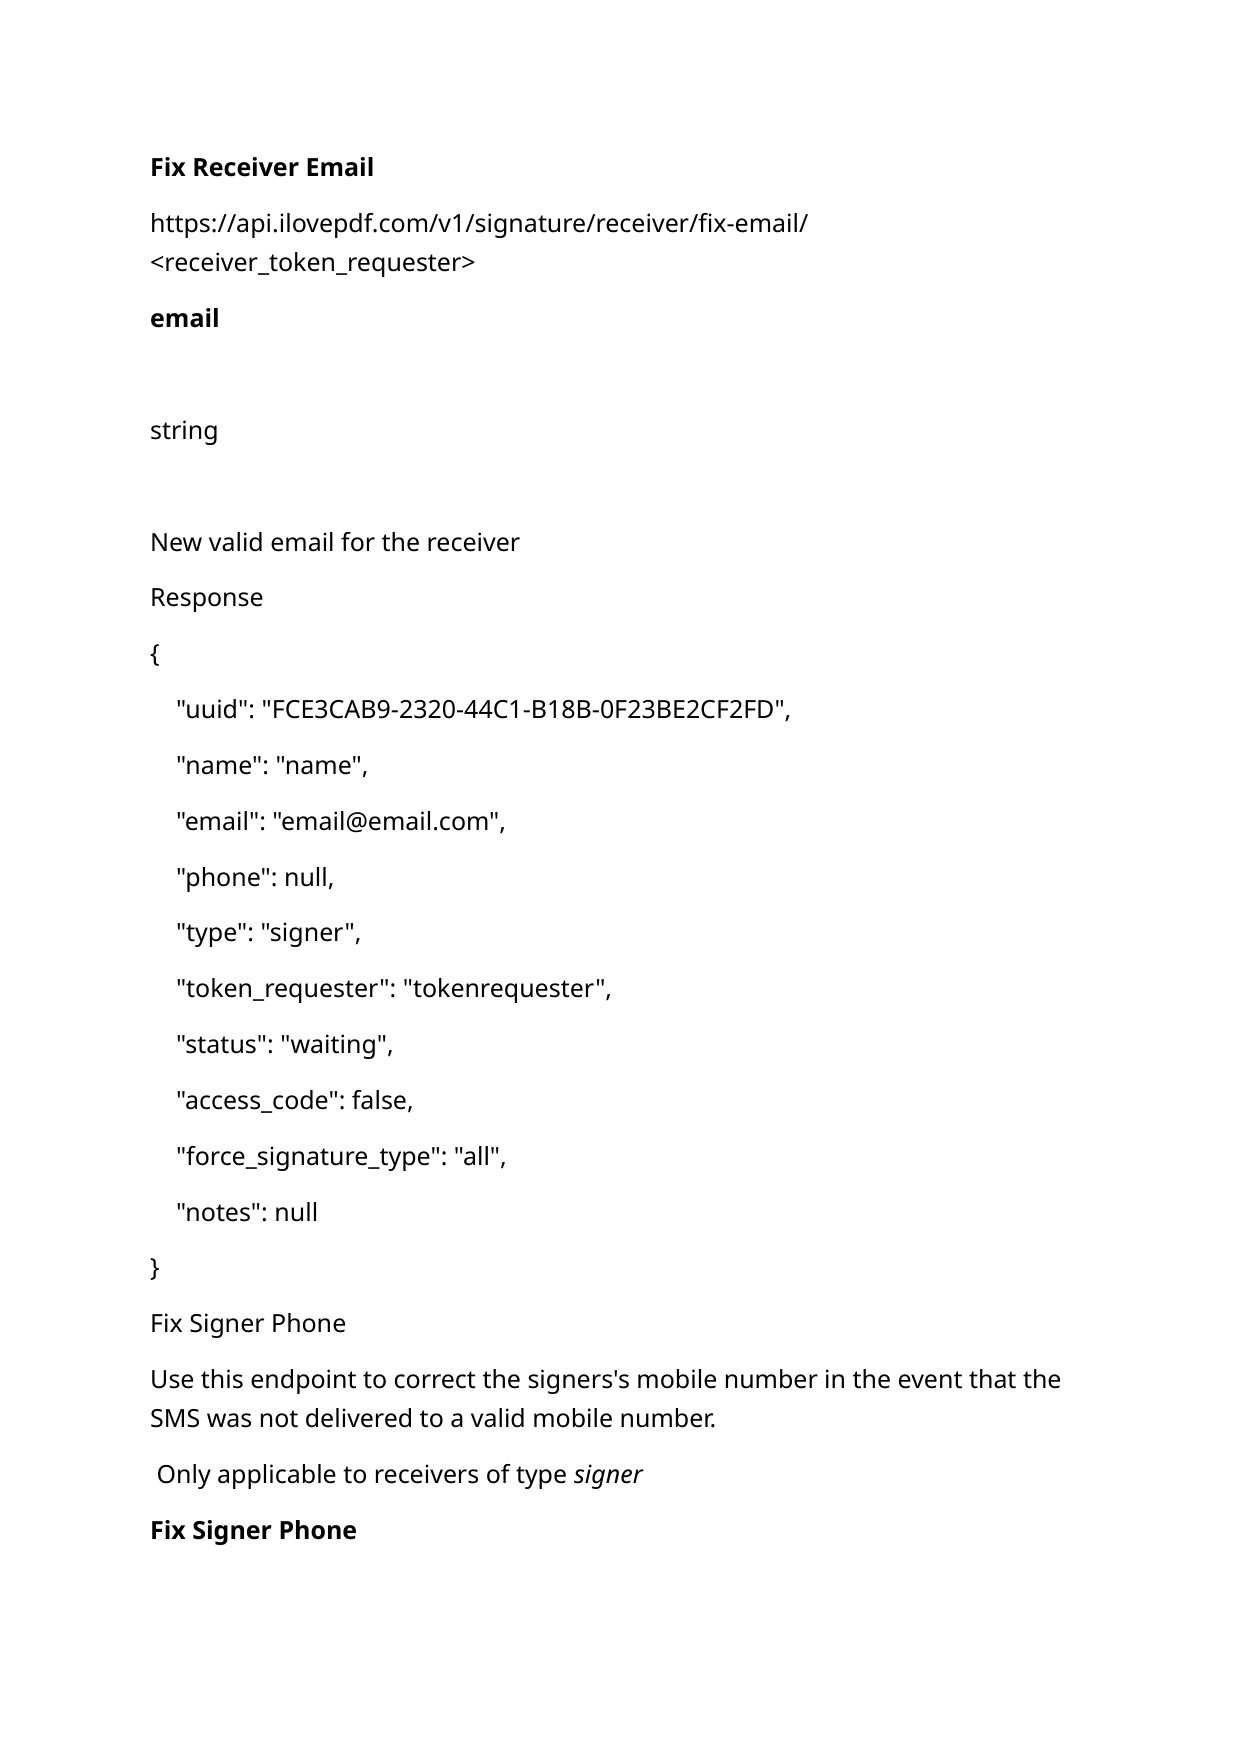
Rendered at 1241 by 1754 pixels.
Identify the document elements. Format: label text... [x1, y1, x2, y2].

text "name": "name", [150, 747, 1090, 782]
text "status": "waiting", [150, 1027, 1090, 1061]
text Fix Signer Phone [150, 1306, 1090, 1340]
text "token_requester": "tokenrequester", [150, 971, 1090, 1005]
text Fix Receiver Email [150, 150, 1090, 184]
text string [150, 412, 1090, 447]
text "uuid": "FCE3CAB9-2320-44C1-B18B-0F23BE2CF2FD", [150, 692, 1090, 726]
text New valid email for the receiver [150, 524, 1090, 558]
text } [150, 1250, 1090, 1284]
text "notes": null [150, 1194, 1090, 1228]
text "type": "signer", [150, 915, 1090, 949]
text email [150, 301, 1090, 335]
text https://api.ilovepdf.com/v1/signature/receiver/fix-email/<receiver_token_requester> [150, 206, 1090, 279]
text "access_code": false, [150, 1082, 1090, 1117]
text "email": "email@email.com", [150, 803, 1090, 837]
text "phone": null, [150, 859, 1090, 893]
text { [150, 636, 1090, 670]
text Fix Signer Phone [150, 1512, 1090, 1547]
text Only applicable to receivers of type signer [150, 1457, 1090, 1491]
text Response [150, 580, 1090, 614]
text "force_signature_type": "all", [150, 1138, 1090, 1172]
text Use this endpoint to correct the signers's mobile number in the event that the SMS was not delivered to a valid mobile number. [150, 1362, 1090, 1435]
